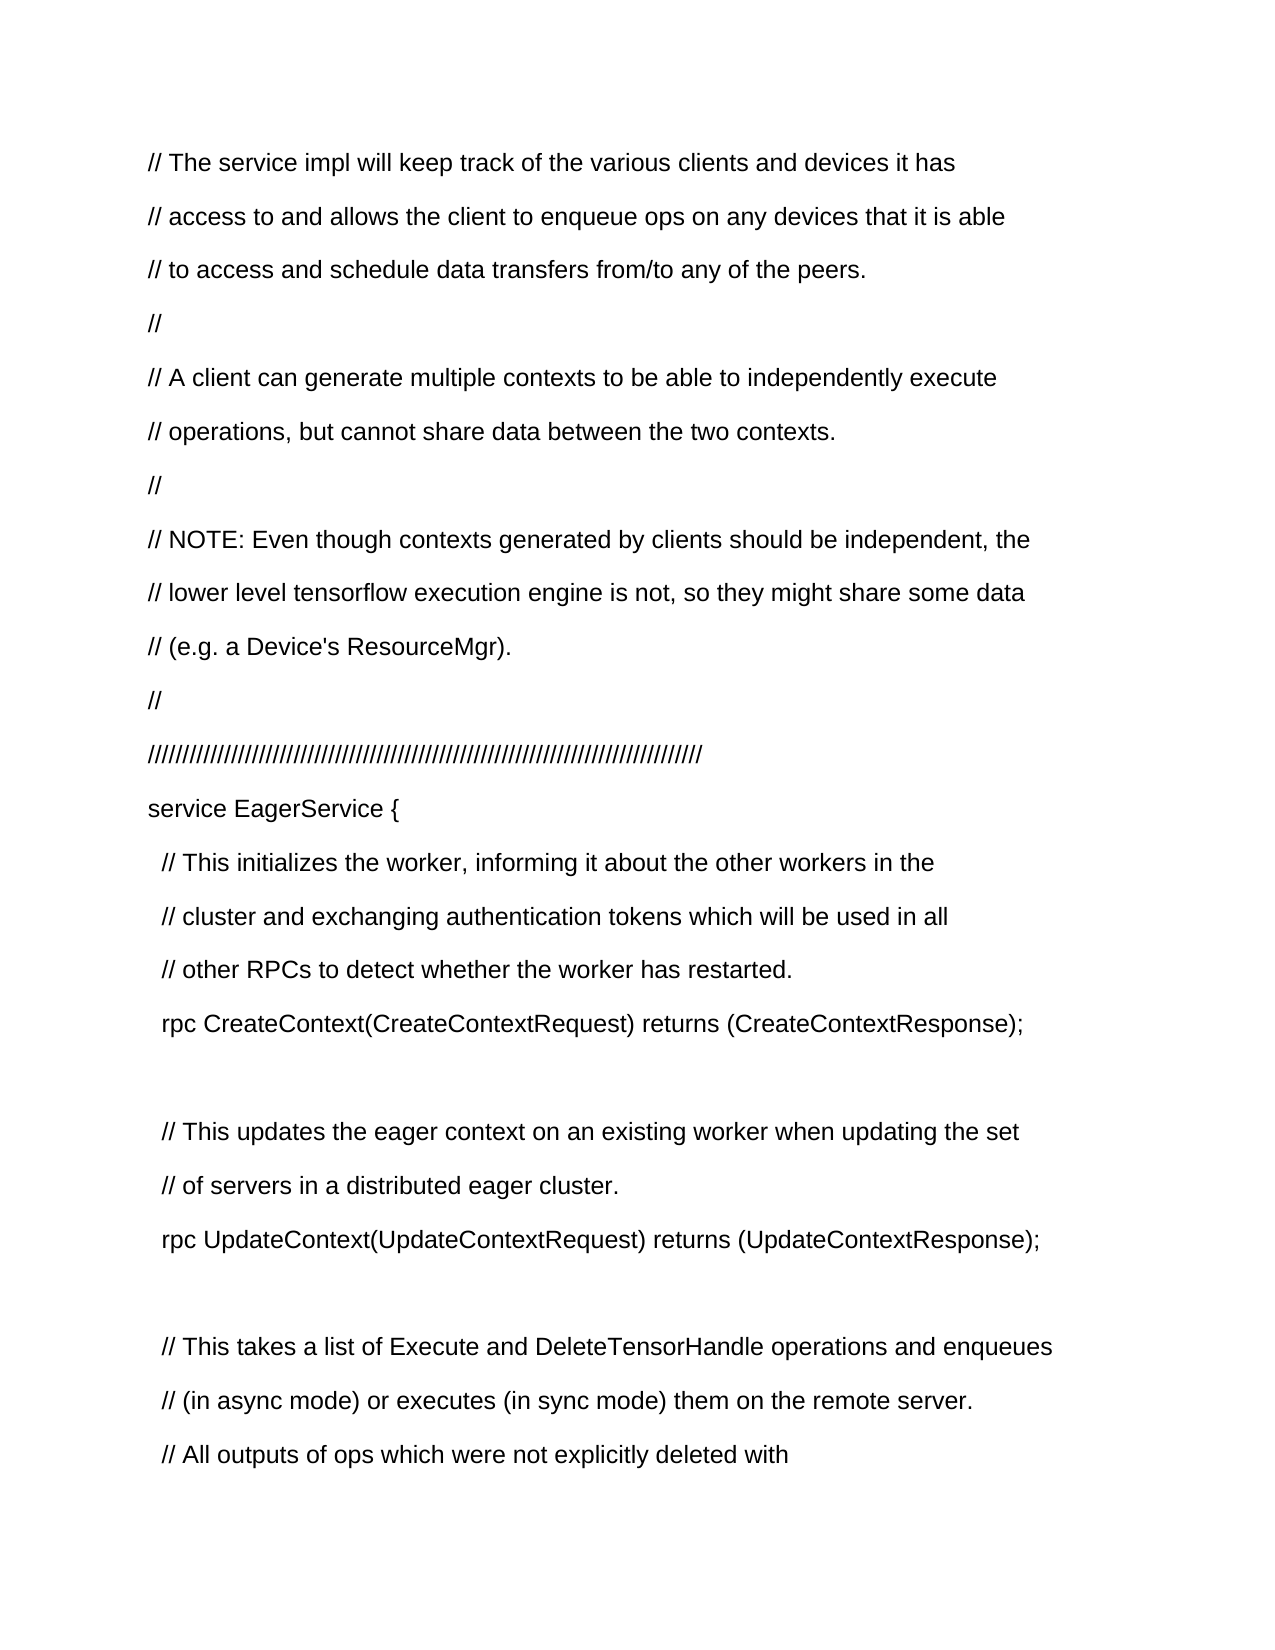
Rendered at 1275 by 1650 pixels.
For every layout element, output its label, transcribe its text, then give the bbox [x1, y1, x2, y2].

text // A client can generate multiple contexts to be able to independently execute [148, 363, 1127, 392]
text // access to and allows the client to enqueue ops on any devices that it is able [148, 201, 1127, 230]
text service EagerService { [148, 794, 1127, 823]
text //////////////////////////////////////////////////////////////////////////////// [148, 740, 1127, 769]
text // to access and schedule data transfers from/to any of the peers. [148, 255, 1127, 284]
text // This takes a list of Execute and DeleteTensorHandle operations and enqueues [148, 1332, 1127, 1361]
text // lower level tensorflow execution engine is not, so they might share some data [148, 578, 1127, 607]
text // This updates the eager context on an existing worker when updating the set [148, 1117, 1127, 1146]
text rpc UpdateContext(UpdateContextRequest) returns (UpdateContextResponse); [148, 1225, 1127, 1253]
text // operations, but cannot share data between the two contexts. [148, 417, 1127, 446]
text // [148, 686, 1127, 715]
text // of servers in a distributed eager cluster. [148, 1171, 1127, 1199]
text // [148, 471, 1127, 499]
text // (in async mode) or executes (in sync mode) them on the remote server. [148, 1386, 1127, 1415]
text // NOTE: Even though contexts generated by clients should be independent, the [148, 524, 1127, 553]
text // This initializes the worker, informing it about the other workers in the [148, 848, 1127, 876]
text // [148, 309, 1127, 338]
text // other RPCs to detect whether the worker has restarted. [148, 955, 1127, 984]
text // cluster and exchanging authentication tokens which will be used in all [148, 902, 1127, 930]
text // All outputs of ops which were not explicitly deleted with [148, 1440, 1127, 1469]
text // The service impl will keep track of the various clients and devices it has [148, 148, 1127, 176]
text rpc CreateContext(CreateContextRequest) returns (CreateContextResponse); [148, 1009, 1127, 1038]
text // (e.g. a Device's ResourceMgr). [148, 632, 1127, 661]
